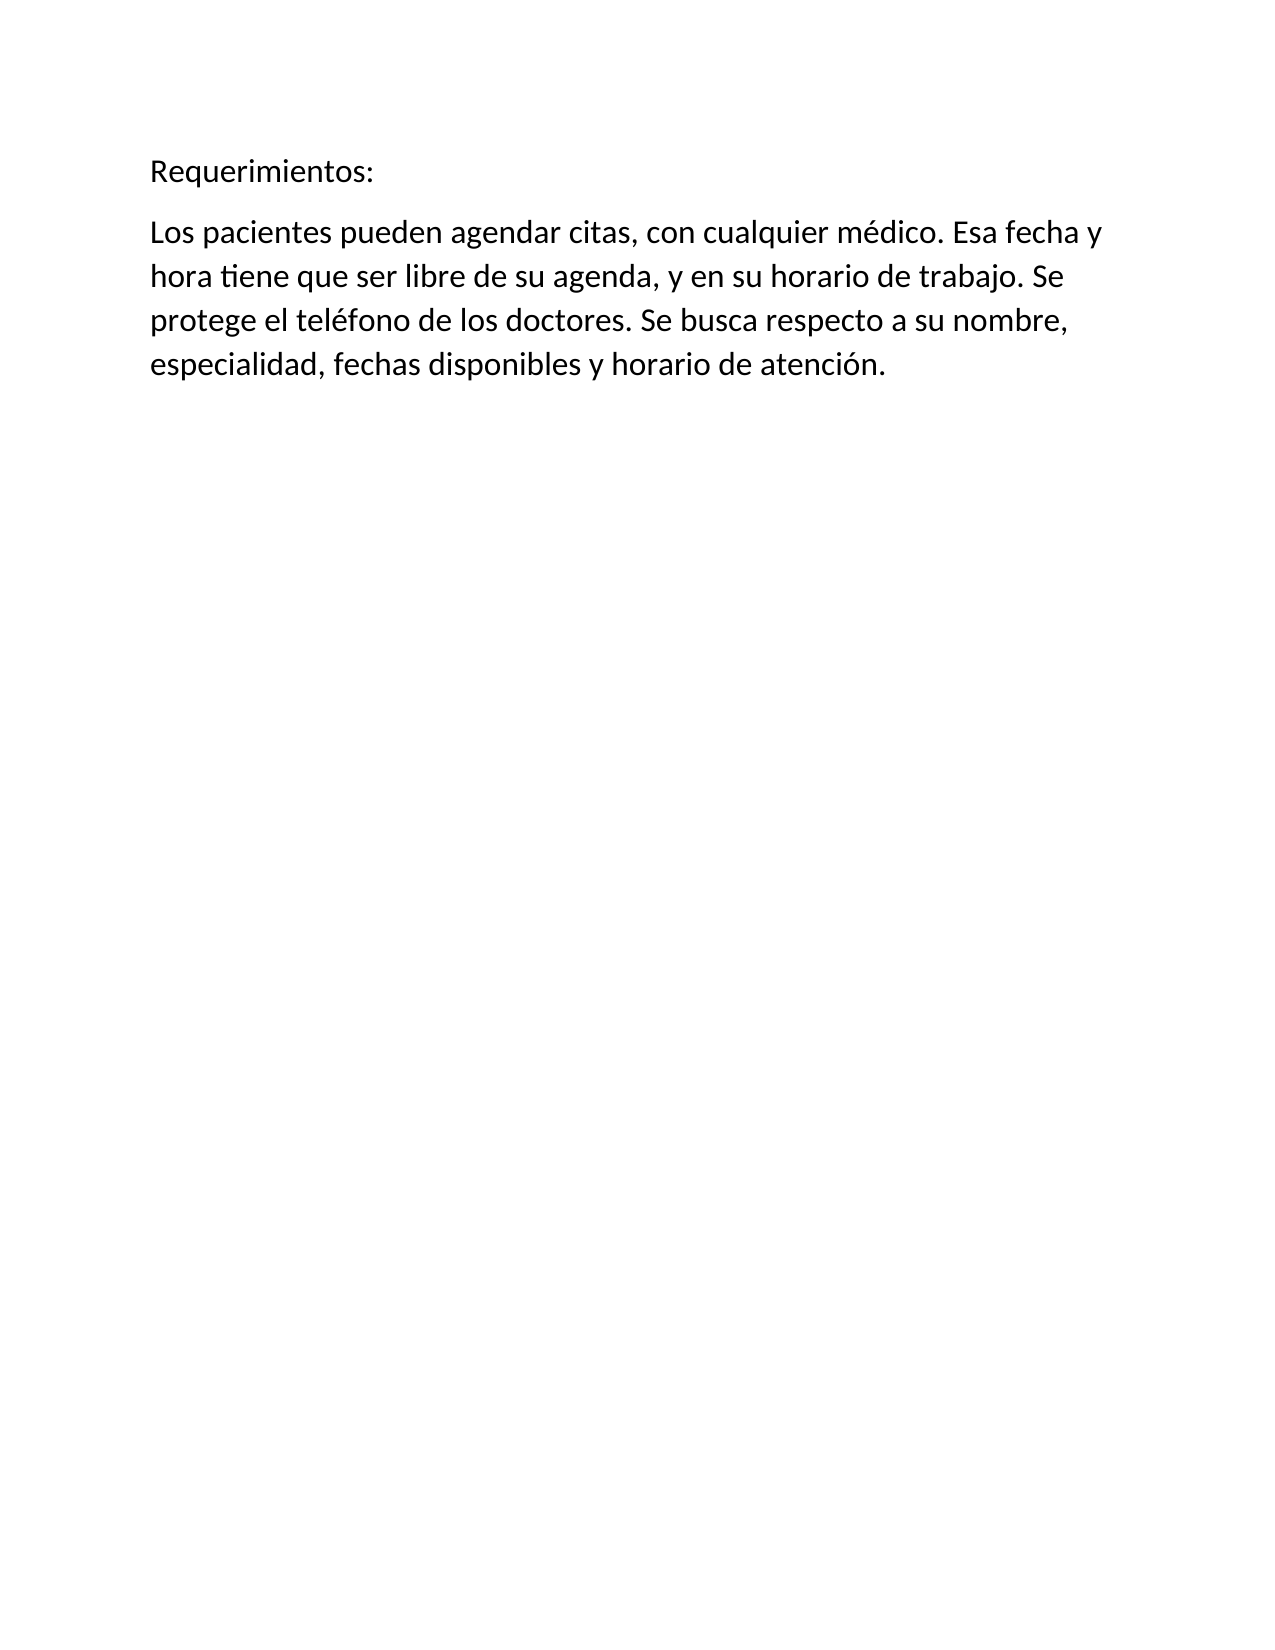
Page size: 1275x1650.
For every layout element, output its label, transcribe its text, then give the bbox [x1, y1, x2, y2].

text Los pacientes pueden agendar citas, con cualquier médico. Esa fecha y hora tiene que ser libre de su agenda, y en su horario de trabajo. Se protege el teléfono de los doctores. Se busca respecto a su nombre, especialidad, fechas disponibles y horario de atención. [150, 211, 1125, 383]
text Requerimientos: [150, 150, 1125, 191]
